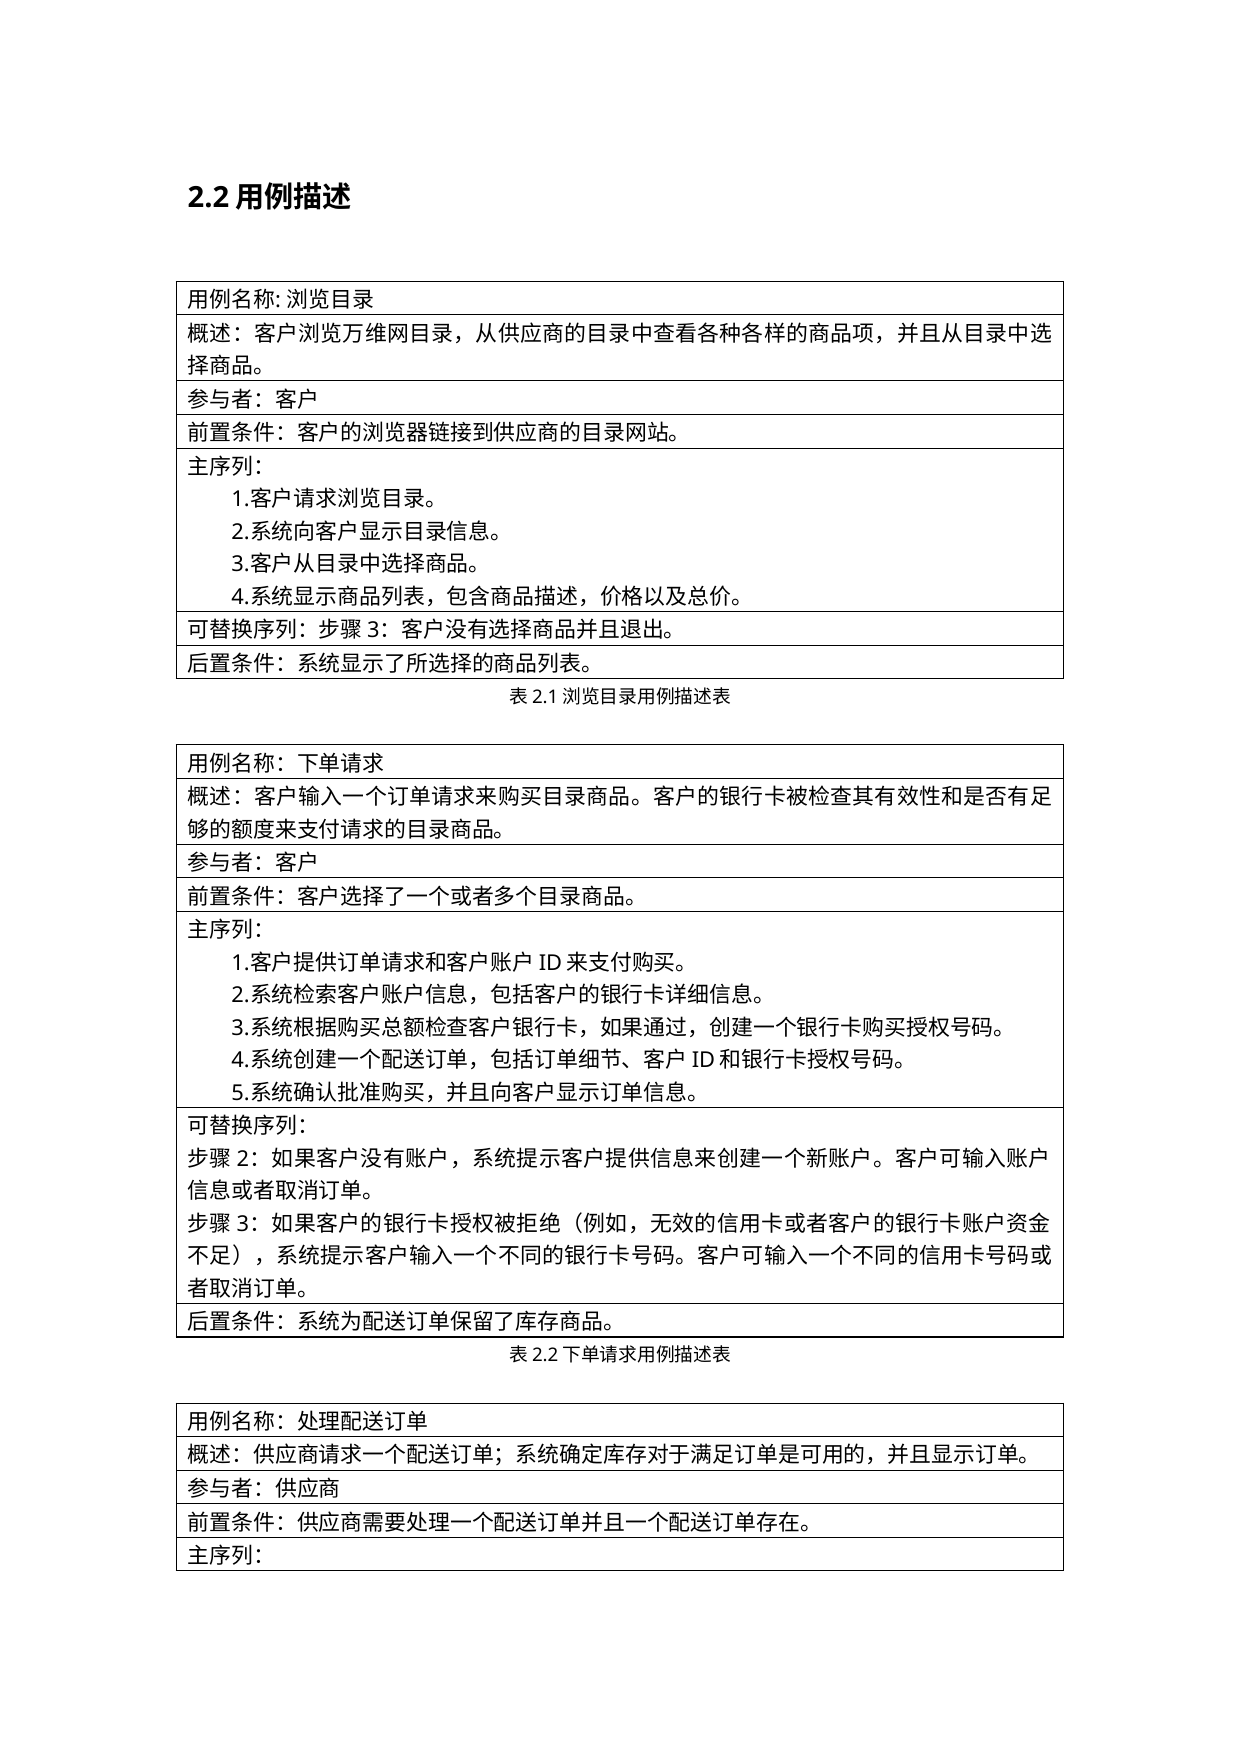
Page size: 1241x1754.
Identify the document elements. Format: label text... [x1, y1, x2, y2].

table_cell 概述：供应商请求一个配送订单；系统确定库存对于满足订单是可用的，并且显示订单。 [177, 1437, 1063, 1469]
table_cell 概述：客户浏览万维网目录，从供应商的目录中查看各种各样的商品项，并且从目录中选择商品。 [177, 315, 1063, 380]
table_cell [177, 1538, 1063, 1570]
table_cell 后置条件：系统显示了所选择的商品列表。 [177, 646, 1063, 678]
table_cell 参与者：客户 [177, 381, 1063, 414]
table_cell 前置条件：客户的浏览器链接到供应商的目录网站。 [177, 415, 1063, 447]
table_cell 前置条件：供应商需要处理一个配送订单并且一个配送订单存在。 [177, 1504, 1063, 1537]
table_header 用例名称: 浏览目录 [177, 282, 1063, 314]
table_cell 主序列： 1.客户提供订单请求和客户账户ID来支付购买。 2.系统检索客户账户信息，包括客户的银行卡详细信息。 3.系统根据购买总额检查客户银行卡，如果通过，创建一个银行卡购买授权号码。 4.系统创建一个配送订单，包括订单细节、客户ID和银行卡授权号码。 5.系统确认批准购买，并且向客户显示订单信息。 [177, 912, 1063, 1107]
table_cell 概述：客户输入一个订单请求来购买目录商品。客户的银行卡被检查其有效性和是否有足够的额度来支付请求的目录商品。 [177, 779, 1063, 844]
table_cell 后置条件：系统为配送订单保留了库存商品。 [177, 1304, 1063, 1336]
table_cell 前置条件：客户选择了一个或者多个目录商品。 [177, 878, 1063, 911]
subtitle 2.2用例描述 [187, 162, 1053, 227]
text 表2.2下单请求用例描述表 [187, 1338, 1053, 1370]
text 表2.1浏览目录用例描述表 [187, 679, 1053, 712]
table_cell 参与者：客户 [177, 845, 1063, 877]
table_header 用例名称：下单请求 [177, 745, 1063, 778]
table_cell 可替换序列：步骤3：客户没有选择商品并且退出。 [177, 612, 1063, 644]
table_cell 可替换序列： 步骤2：如果客户没有账户，系统提示客户提供信息来创建一个新账户。客户可输入账户信息或者取消订单。 步骤3：如果客户的银行卡授权被拒绝（例如，无效的信用卡或者客户的银行卡账户资金不足），系统提示客户输入一个不同的银行卡号码。客户可输入一个不同的信用卡号码或者取消订单。 [177, 1108, 1063, 1303]
table_header 用例名称：处理配送订单 [177, 1404, 1063, 1436]
table_cell 参与者：供应商 [177, 1471, 1063, 1503]
table_cell 主序列： 客户请求浏览目录。 系统向客户显示目录信息。 客户从目录中选择商品。 系统显示商品列表，包含商品描述，价格以及总价。 [177, 449, 1063, 611]
